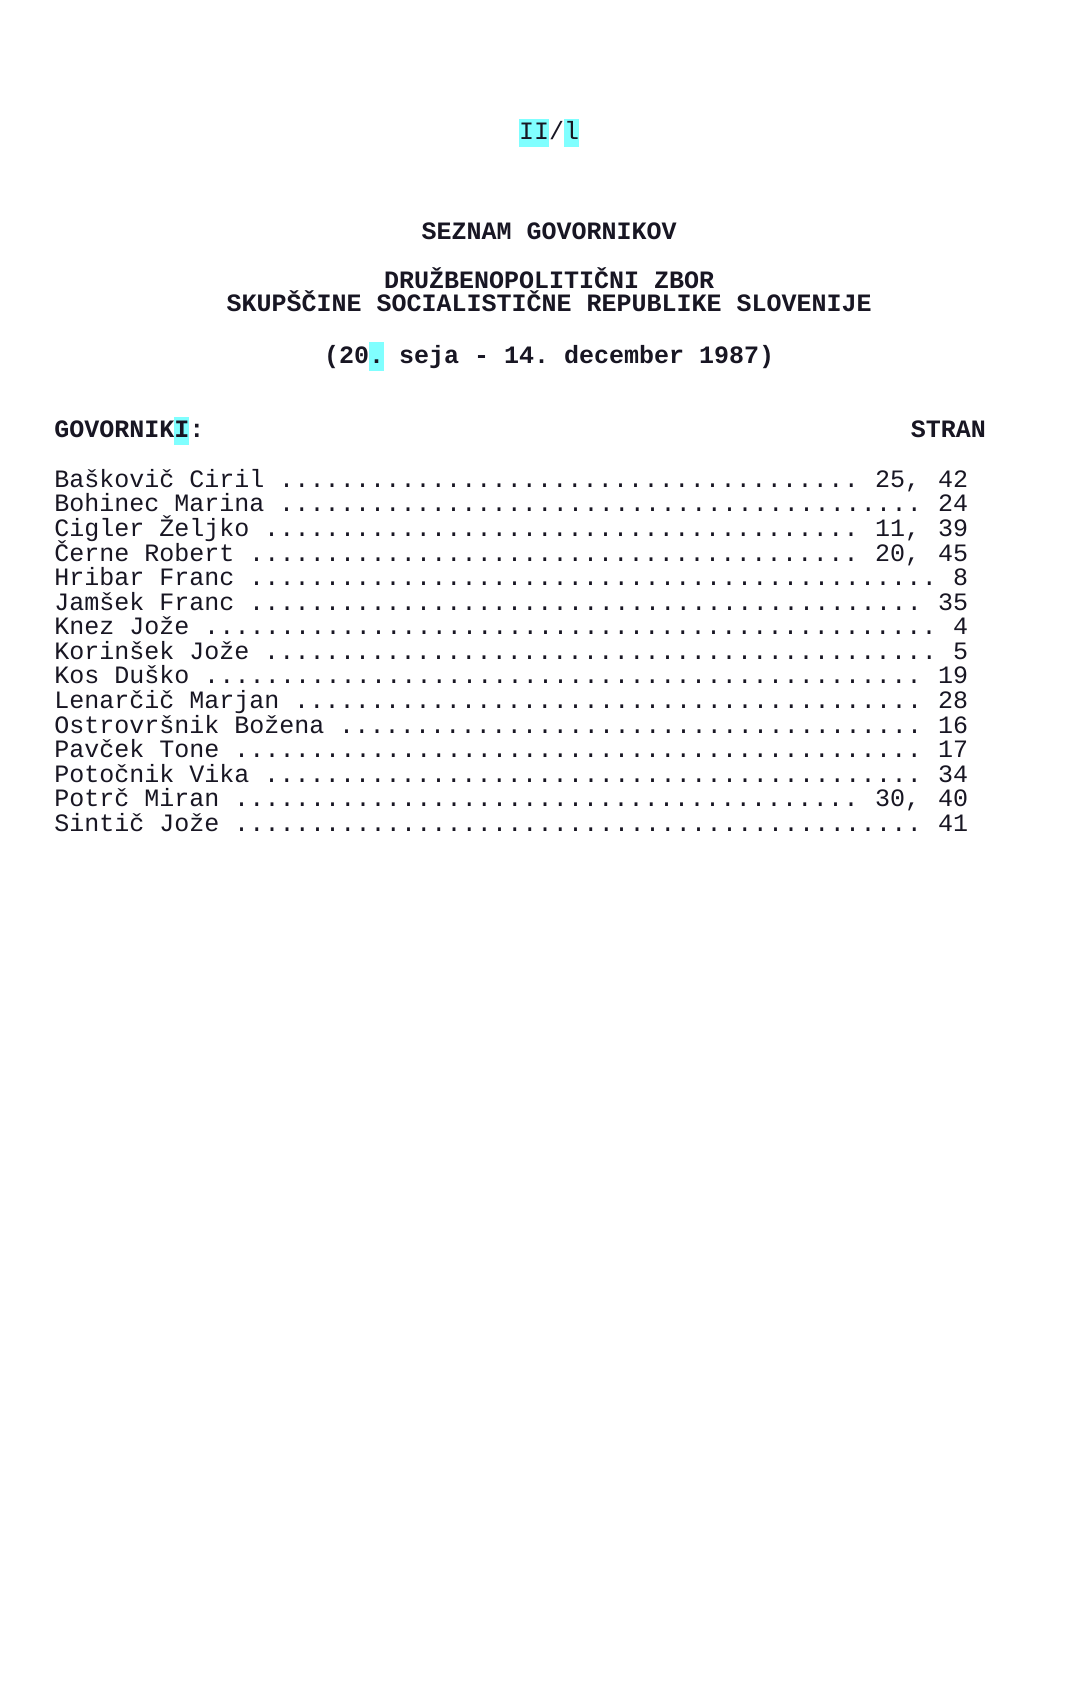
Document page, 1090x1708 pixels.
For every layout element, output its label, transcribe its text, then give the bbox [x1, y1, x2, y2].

text Cigler Željko 11, 39 [54, 517, 1044, 541]
text Sintič Jože 41 [54, 812, 1044, 836]
text Černe Robert 20, 45 [54, 541, 1044, 566]
text Potočnik Vika 34 [54, 763, 1044, 787]
text Korinšek Jože 5 [54, 640, 1044, 664]
text Pavček Tone 17 [54, 738, 1044, 763]
text II/l [54, 118, 1044, 147]
subtitle GOVORNIKI: STRAN [54, 418, 174, 443]
text SEZNAM GOVORNIKOV [54, 220, 1044, 244]
text DRUŽBENOPOLITIČNI ZBOR SKUPŠČINE SOCIALISTIČNE REPUBLIKE SLOVENIJE [54, 269, 1044, 318]
subtitle GOVORNIKI: STRAN [189, 418, 1044, 443]
text Baškovič Ciril 25, 42 [54, 468, 1044, 492]
text Potrč Miran 30, 40 [54, 787, 1044, 812]
text Bohinec Marina 24 [54, 492, 1044, 517]
text Ostrovršnik Božena 16 [54, 713, 1044, 738]
text (20. seja - 14. december 1987) [54, 343, 369, 368]
text Kos Duško 19 [54, 664, 1044, 689]
text (20. seja - 14. december 1987) [384, 343, 1044, 368]
text Knez Jože 4 [54, 615, 1044, 640]
text Lenarčič Marjan 28 [54, 689, 1044, 713]
text Hribar Franc 8 [54, 566, 1044, 591]
text Jamšek Franc 35 [54, 591, 1044, 615]
